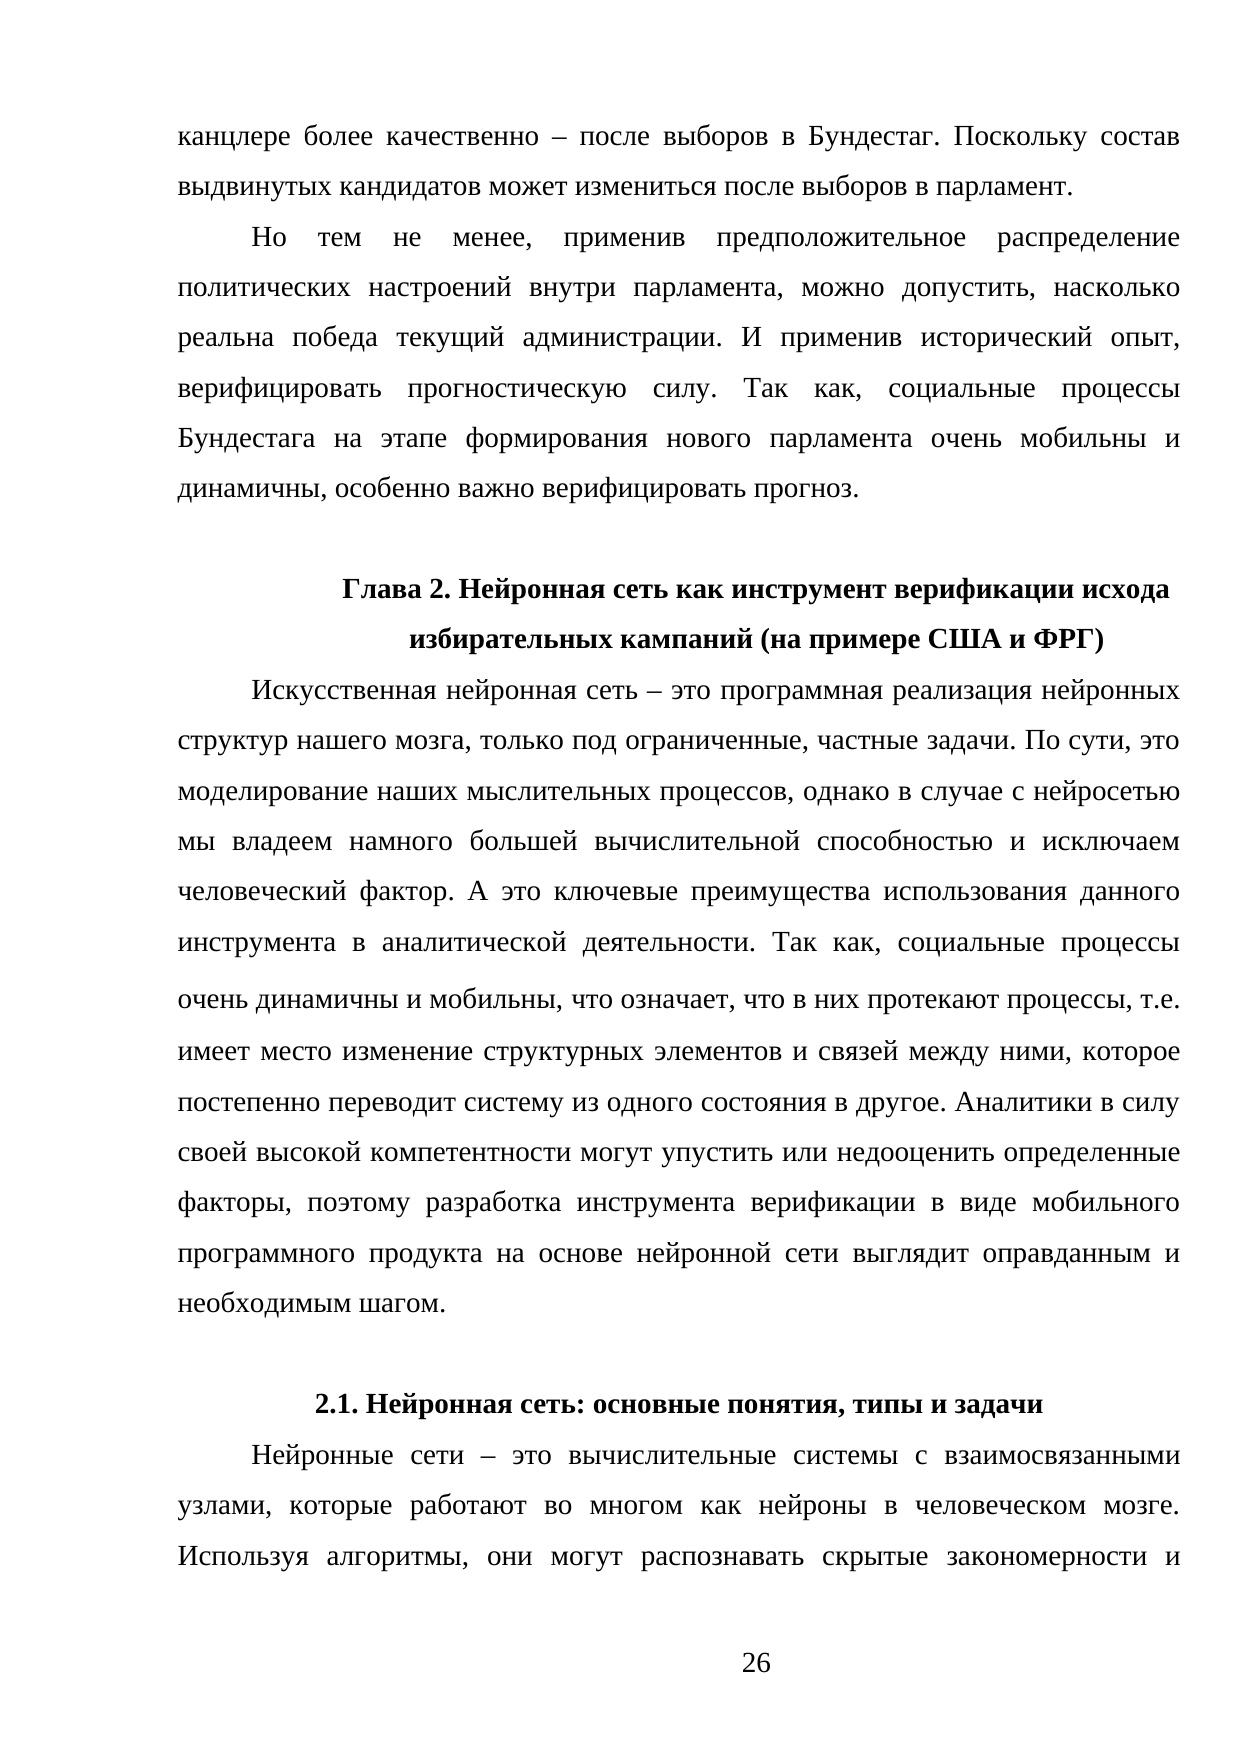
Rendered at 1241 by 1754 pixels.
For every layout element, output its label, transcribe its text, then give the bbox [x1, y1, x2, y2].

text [177, 1437, 1181, 1571]
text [177, 118, 1181, 202]
text Искусственная нейронная сеть – это программная реализация нейронных структур нашего мозга, только под ограниченные, частные задачи. По сути, это моделирование наших мыслительных процессов, однако в случае с нейросетью мы владеем намного большей вычислительной способностью и исключаем человеческий фактор. А это ключевые преимущества использования данного инструмента в аналитической деятельности. Так как, социальные процессы очень динамичны и мобильны, что означает, что в них протекают процессы, т.е. имеет место изменение структурных элементов и связей между ними, которое постепенно переводит систему из одного состояния в другое. Аналитики в силу своей высокой компетентности могут упустить или недооценить определенные факторы, поэтому разработка инструмента верификации в виде мобильного программного продукта на основе нейронной сети выглядит оправданным и необходимым шагом. [177, 672, 1181, 1318]
subtitle 2.1. Нейронная сеть: основные понятия, типы и задачи [177, 1386, 1181, 1420]
subtitle Глава 2. Нейронная сеть как инструмент верификации исхода избирательных кампаний (на примере США и ФРГ) [331, 571, 1181, 655]
text Но тем не менее, применив предположительное распределение политических настроений внутри парламента, можно допустить, насколько реальна победа текущий администрации. И применив исторический опыт, верифицировать прогностическую силу. Так как, социальные процессы Бундестага на этапе формирования нового парламента очень мобильны и динамичны, особенно важно верифицировать прогноз. [177, 219, 1181, 504]
